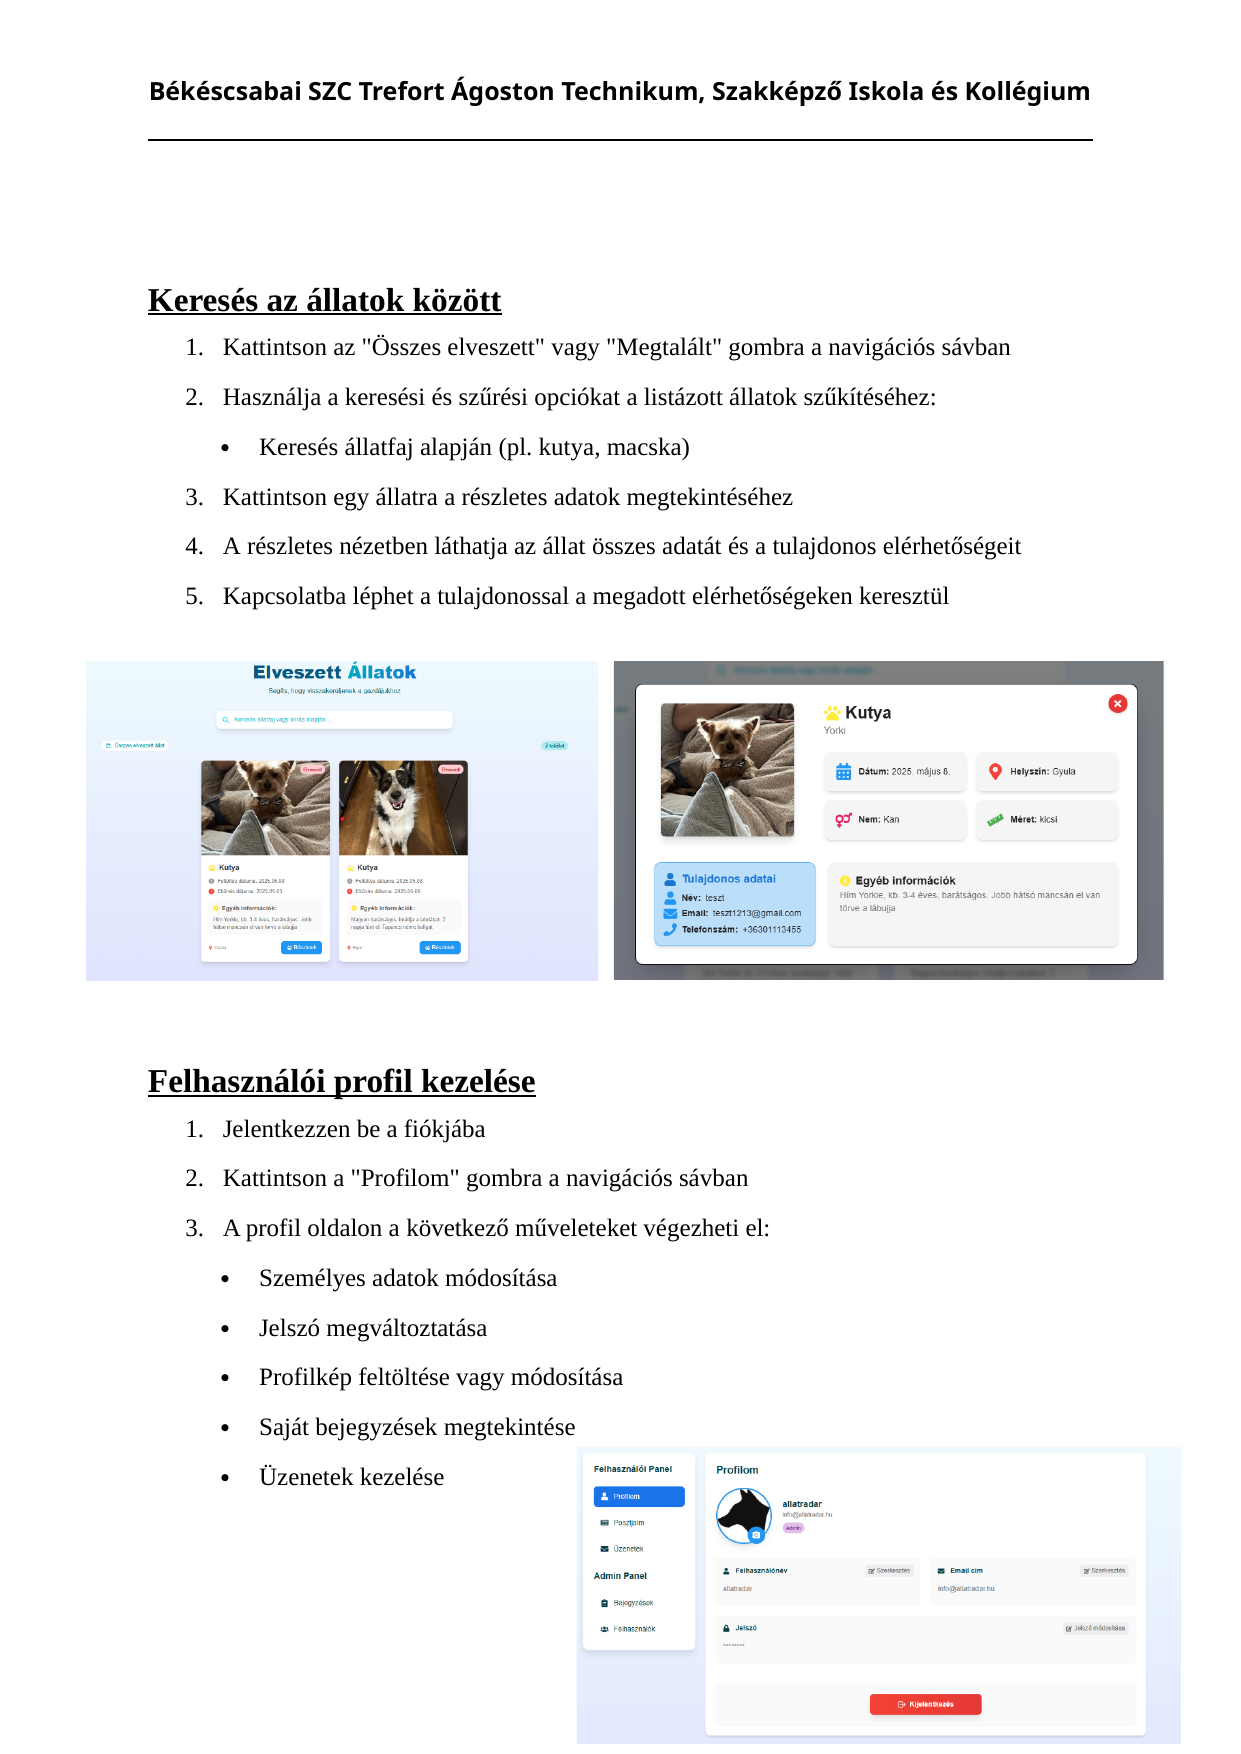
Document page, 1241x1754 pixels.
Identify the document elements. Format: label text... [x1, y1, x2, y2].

list Jelszó megváltoztatása [221, 1313, 1093, 1341]
picture [86, 661, 599, 981]
list Profilkép feltöltése vagy módosítása [221, 1362, 1093, 1391]
list Kapcsolatba léphet a tulajdonossal a megadott elérhetőségeken keresztül [185, 581, 1093, 610]
list Kattintson az "Összes elveszett" vagy "Megtalált" gombra a navigációs sávban [185, 332, 1093, 361]
picture [576, 1447, 1181, 1744]
subtitle Keresés az állatok között [148, 280, 1093, 318]
list Keresés állatfaj alapján (pl. kutya, macska) [221, 432, 1093, 461]
list Használja a keresési és szűrési opciókat a listázott állatok szűkítéséhez: [185, 382, 1093, 411]
list Üzenetek kezelése [221, 1462, 576, 1490]
list A részletes nézetben láthatja az állat összes adatát és a tulajdonos elérhetőségeit [185, 531, 1093, 560]
list Saját bejegyzések megtekintése [221, 1412, 1093, 1441]
picture [613, 661, 1164, 980]
list Jelentkezzen be a fiókjába [185, 1114, 1093, 1143]
list A profil oldalon a következő műveleteket végezheti el: [185, 1213, 1093, 1242]
list Személyes adatok módosítása [221, 1263, 1093, 1292]
subtitle Felhasználói profil kezelése [148, 1061, 1093, 1100]
list Kattintson a "Profilom" gombra a navigációs sávban [185, 1163, 1093, 1192]
list Kattintson egy állatra a részletes adatok megtekintéséhez [185, 482, 1093, 510]
